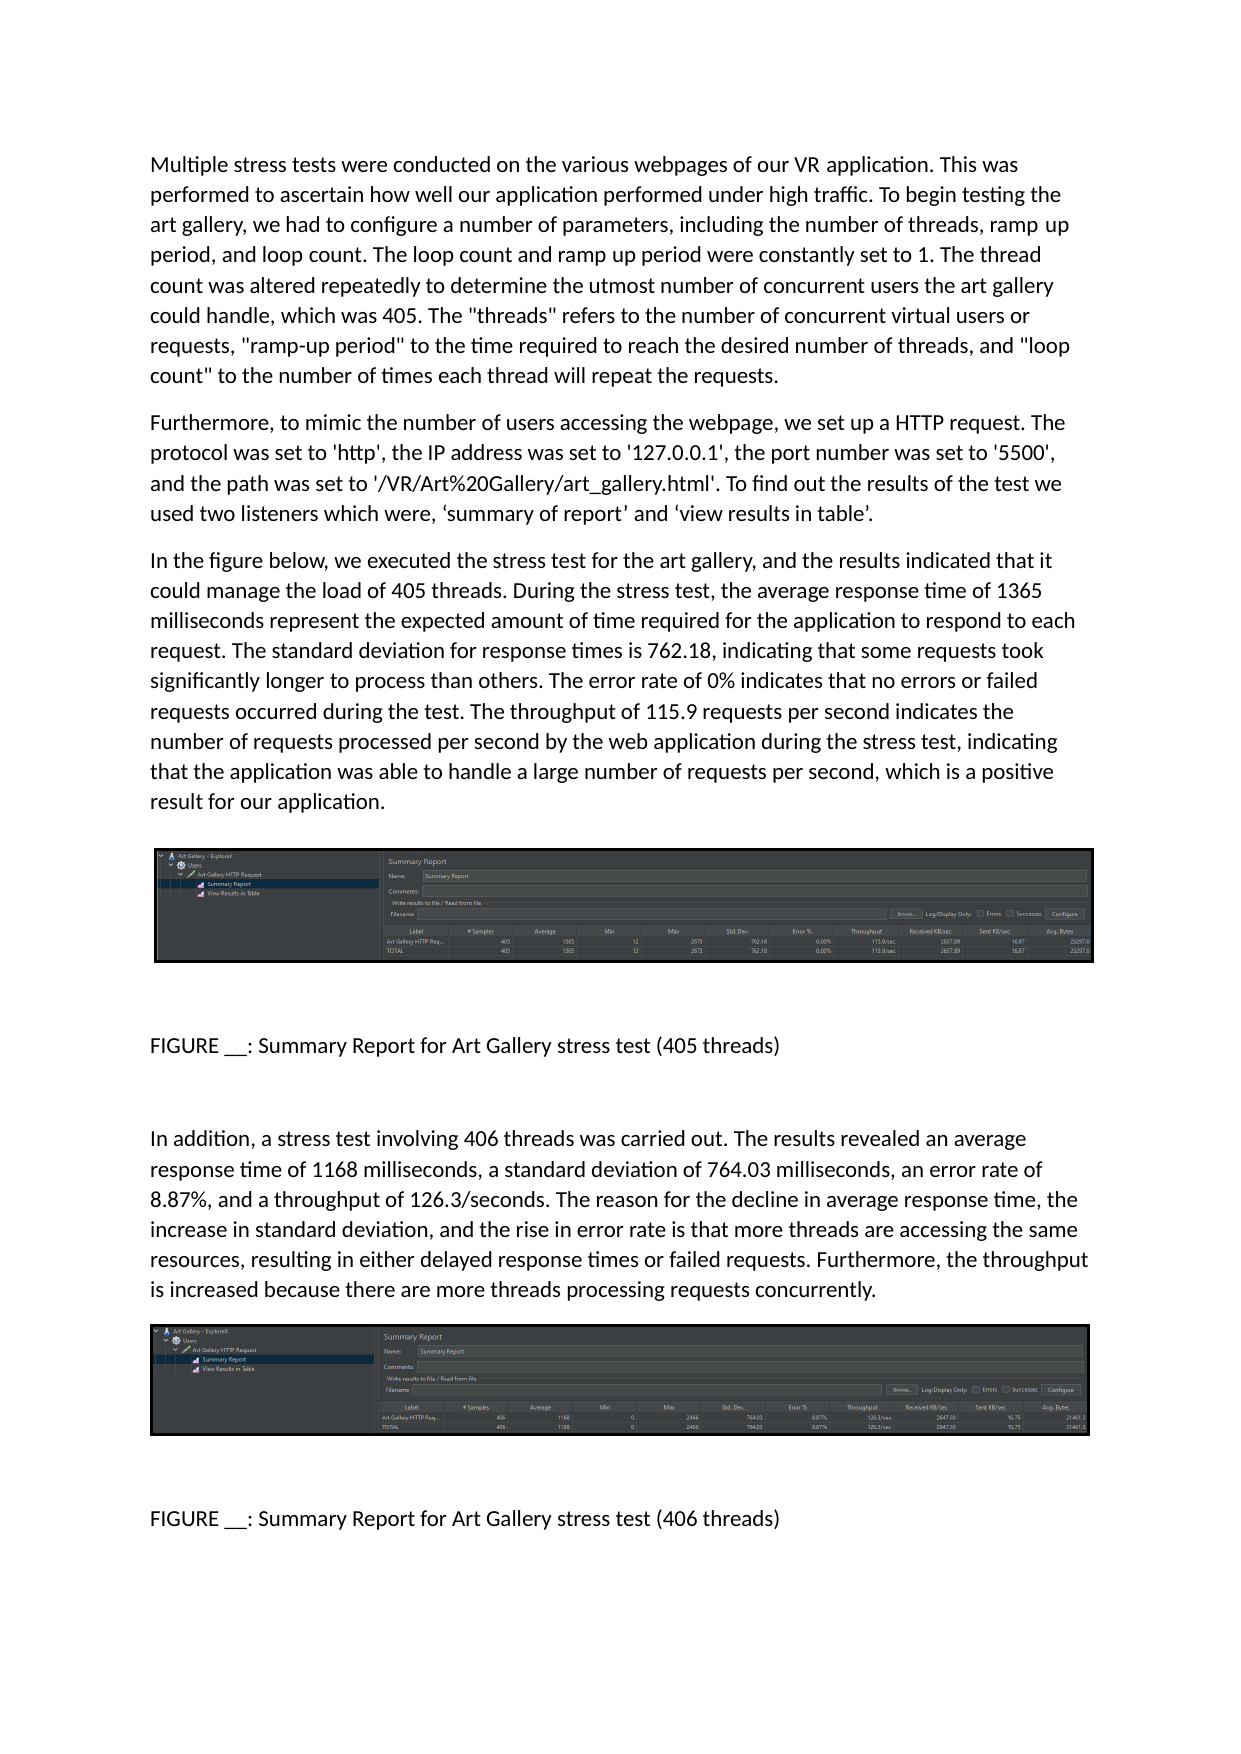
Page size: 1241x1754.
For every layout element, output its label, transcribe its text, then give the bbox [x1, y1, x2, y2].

picture [157, 851, 1091, 960]
text In addition, a stress test involving 406 threads was carried out. The results revealed an average response time of 1168 milliseconds, a standard deviation of 764.03 milliseconds, an error rate of 8.87%, and a throughput of 126.3/seconds. The reason for the decline in average response time, the increase in standard deviation, and the rise in error rate is that more threads are accessing the same resources, resulting in either delayed response times or failed requests. Furthermore, the throughput is increased because there are more threads processing requests concurrently. [150, 1124, 1090, 1304]
text In the figure below, we executed the stress test for the art gallery, and the results indicated that it could manage the load of 405 threads. During the stress test, the average response time of 1365 milliseconds represent the expected amount of time required for the application to respond to each request. The standard deviation for response times is 762.18, indicating that some requests took significantly longer to process than others. The error rate of 0% indicates that no errors or failed requests occurred during the test. The throughput of 115.9 requests per second indicates the number of requests processed per second by the web application during the stress test, indicating that the application was able to handle a large number of requests per second, which is a positive result for our application. [150, 546, 1090, 816]
text FIGURE __: Summary Report for Art Gallery stress test (405 threads) [150, 1031, 1090, 1059]
text FIGURE __: Summary Report for Art Gallery stress test (406 threads) [150, 1504, 1090, 1532]
text Multiple stress tests were conducted on the various webpages of our VR application. This was performed to ascertain how well our application performed under high traffic. To begin testing the art gallery, we had to configure a number of parameters, including the number of threads, ramp up period, and loop count. The loop count and ramp up period were constantly set to 1. The thread count was altered repeatedly to determine the utmost number of concurrent users the art gallery could handle, which was 405. The "threads" refers to the number of concurrent virtual users or requests, "ramp-up period" to the time required to reach the desired number of threads, and "loop count" to the number of times each thread will repeat the requests. [150, 150, 1090, 389]
text Furthermore, to mimic the number of users accessing the webpage, we set up a HTTP request. The protocol was set to 'http', the IP address was set to '127.0.0.1', the port number was set to '5500', and the path was set to '/VR/Art%20Gallery/art_gallery.html'. To find out the results of the test we used two listeners which were, ‘summary of report’ and ‘view results in table’. [150, 408, 1090, 527]
picture [153, 1327, 1087, 1433]
